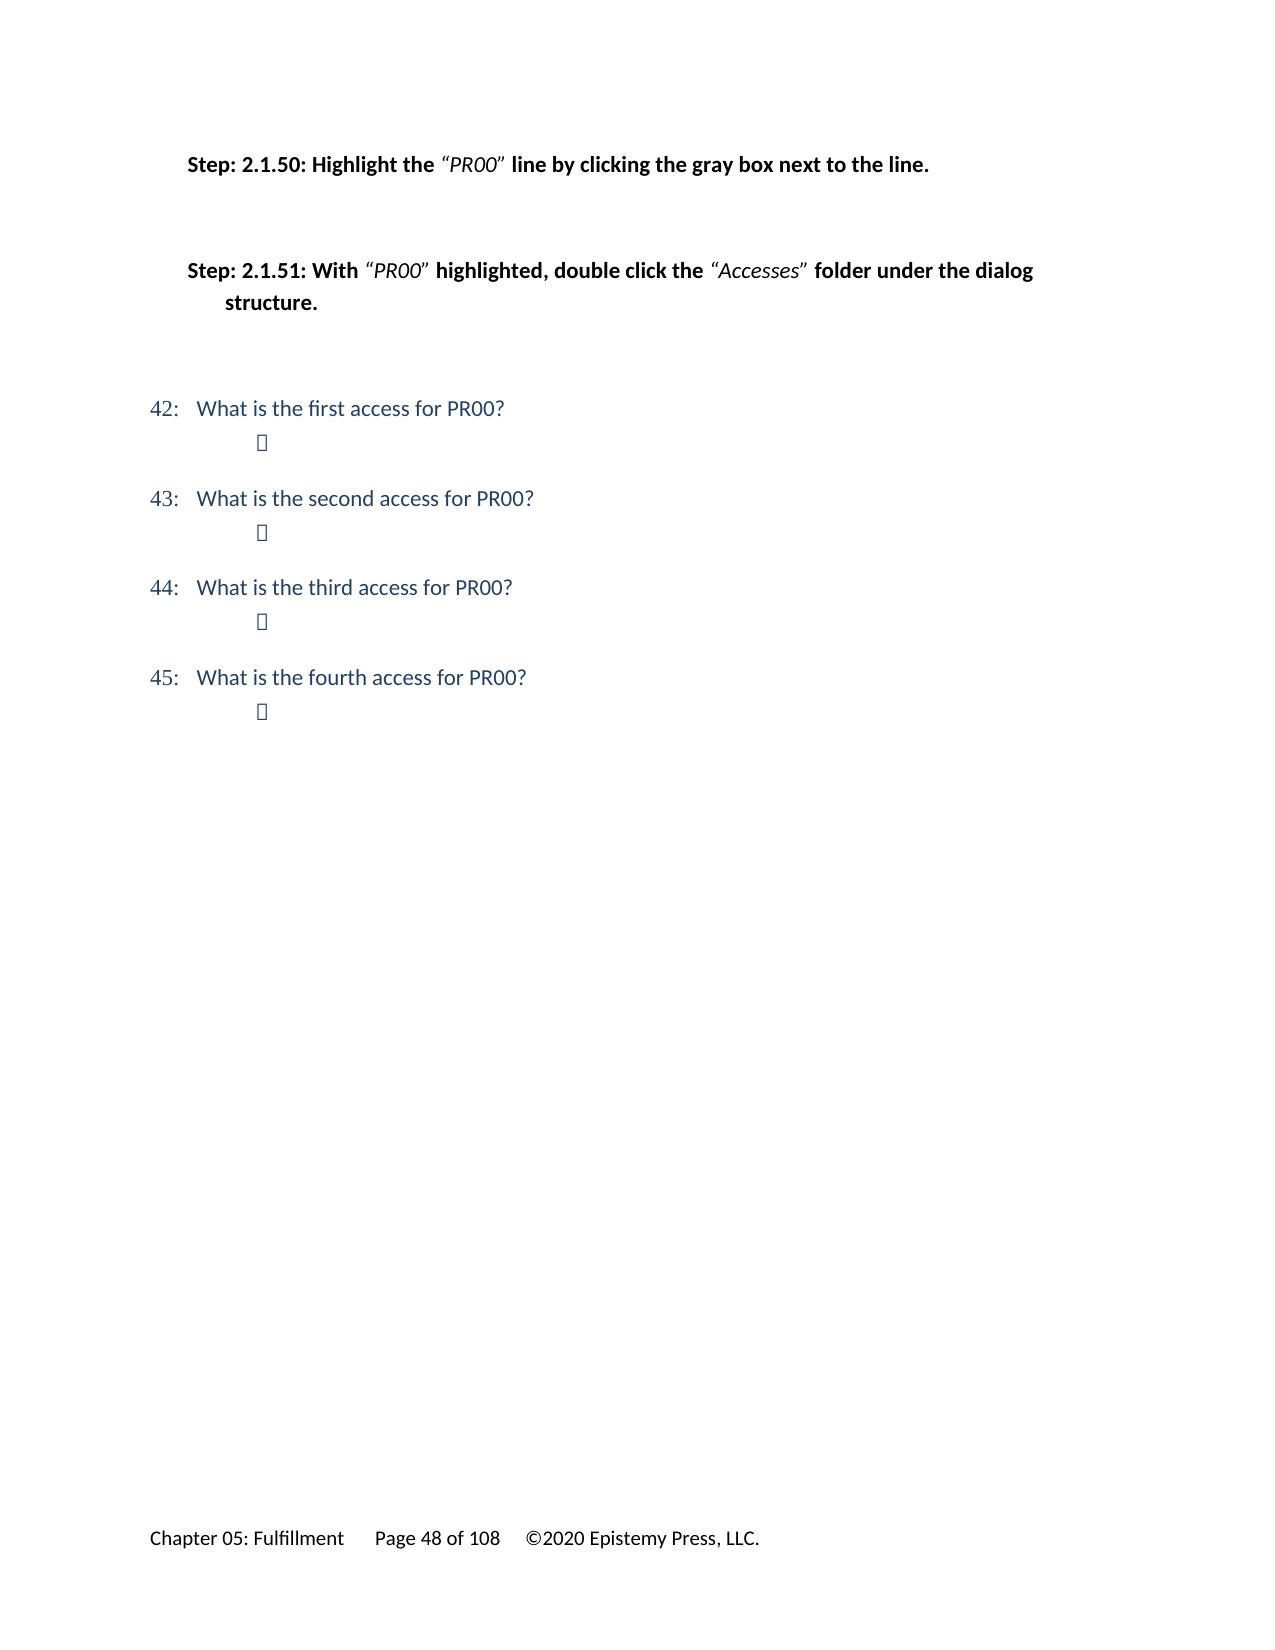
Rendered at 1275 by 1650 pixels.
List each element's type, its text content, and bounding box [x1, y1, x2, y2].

text Highlight the “PR00” line by clicking the gray box next to the line. [187, 150, 1125, 178]
text What is the fourth access for PR00?  [150, 663, 1125, 727]
text With “PR00” highlighted, double click the “Accesses” folder under the dialog structure. [187, 256, 1125, 316]
text What is the first access for PR00?  [150, 394, 1125, 458]
text What is the third access for PR00?  [150, 573, 1125, 637]
text What is the second access for PR00?  [150, 484, 1125, 548]
